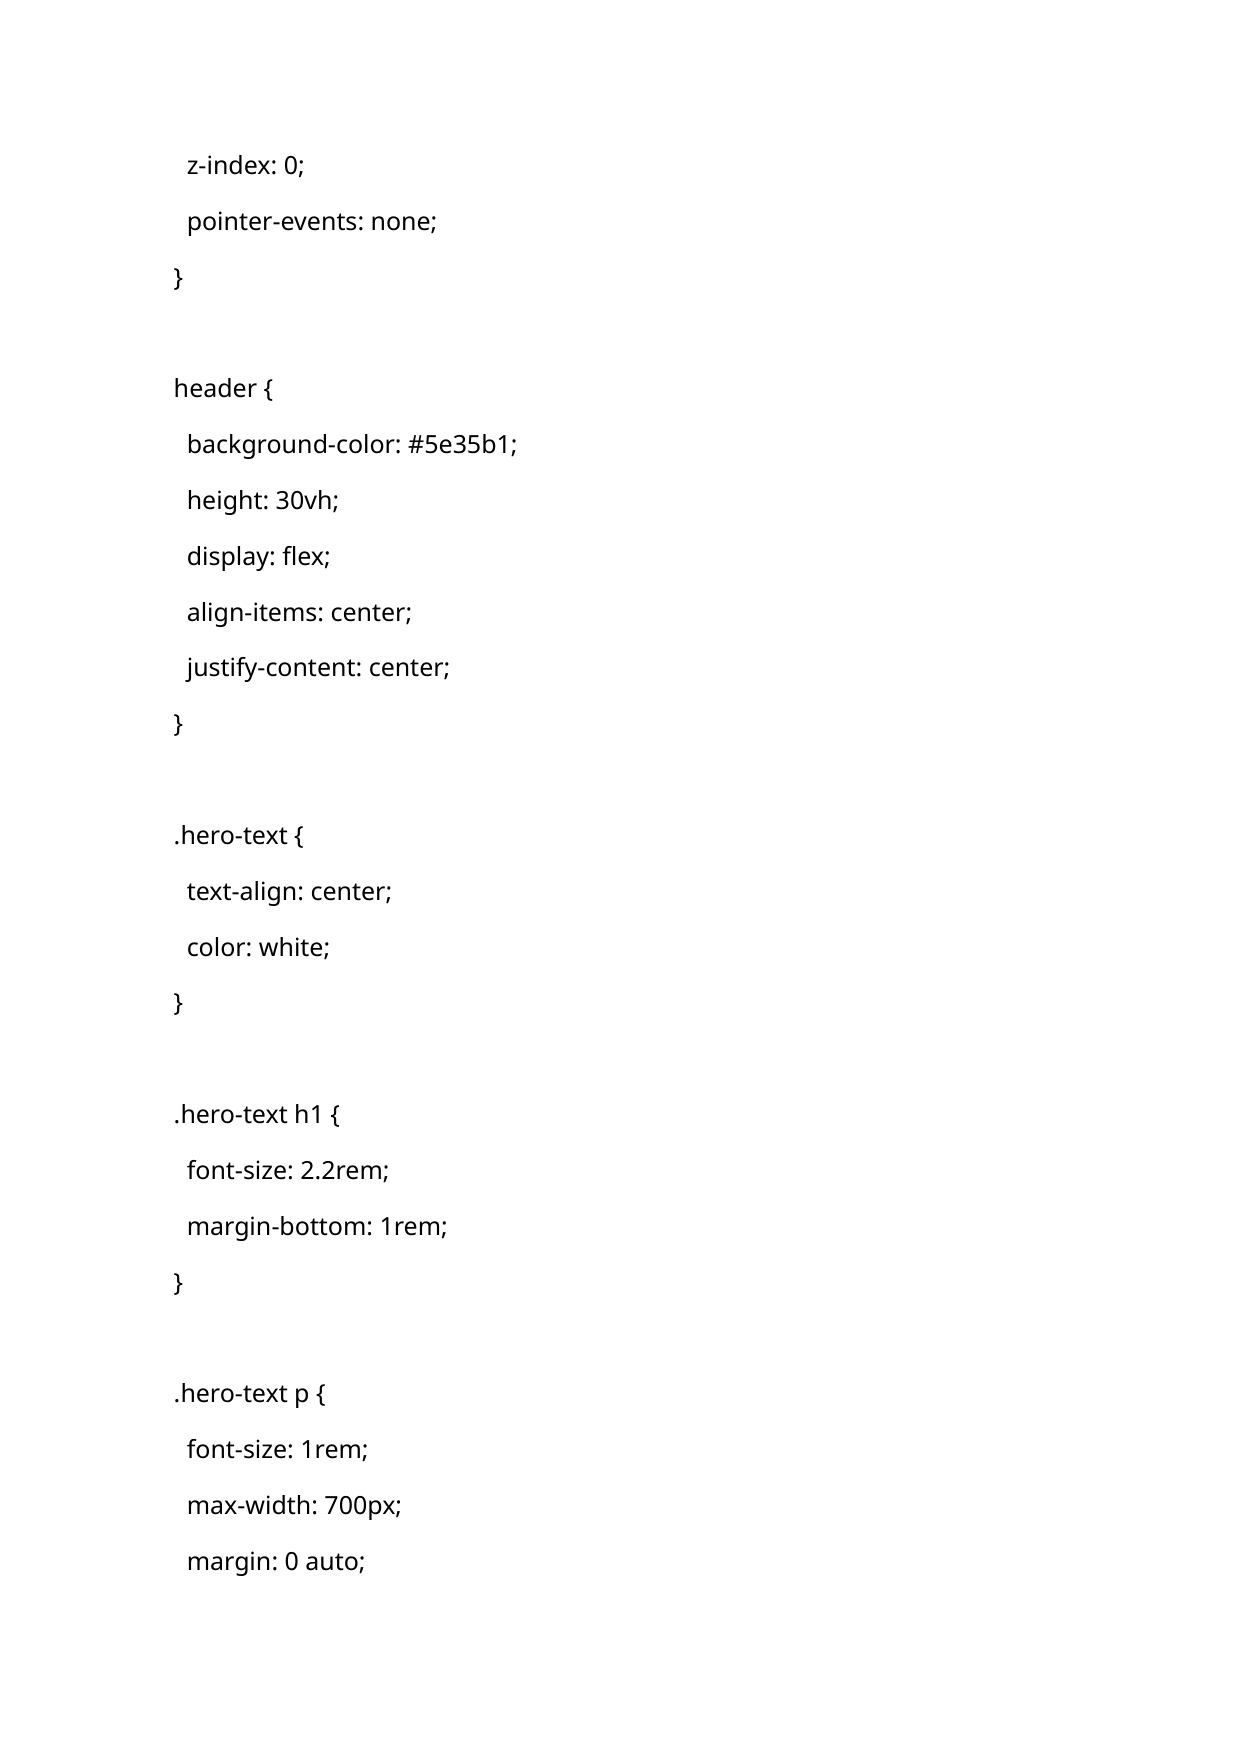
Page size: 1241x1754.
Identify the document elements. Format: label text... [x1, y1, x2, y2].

text max-width: 700px; [148, 1488, 1093, 1522]
text .hero-text { [148, 818, 1093, 852]
text height: 30vh; [148, 483, 1093, 517]
text margin-bottom: 1rem; [148, 1208, 1093, 1242]
text z-index: 0; [148, 148, 1093, 182]
text text-align: center; [148, 873, 1093, 907]
text align-items: center; [148, 594, 1093, 628]
text } [148, 1264, 1093, 1298]
text .hero-text h1 { [148, 1097, 1093, 1131]
text header { [148, 371, 1093, 405]
text justify-content: center; [148, 650, 1093, 684]
text display: flex; [148, 538, 1093, 572]
text } [148, 706, 1093, 740]
text .hero-text p { [148, 1376, 1093, 1410]
text color: white; [148, 929, 1093, 963]
text background-color: #5e35b1; [148, 427, 1093, 461]
text font-size: 2.2rem; [148, 1153, 1093, 1187]
text margin: 0 auto; [148, 1543, 1093, 1577]
text font-size: 1rem; [148, 1432, 1093, 1466]
text pointer-events: none; [148, 203, 1093, 237]
text } [148, 985, 1093, 1019]
text } [148, 259, 1093, 293]
